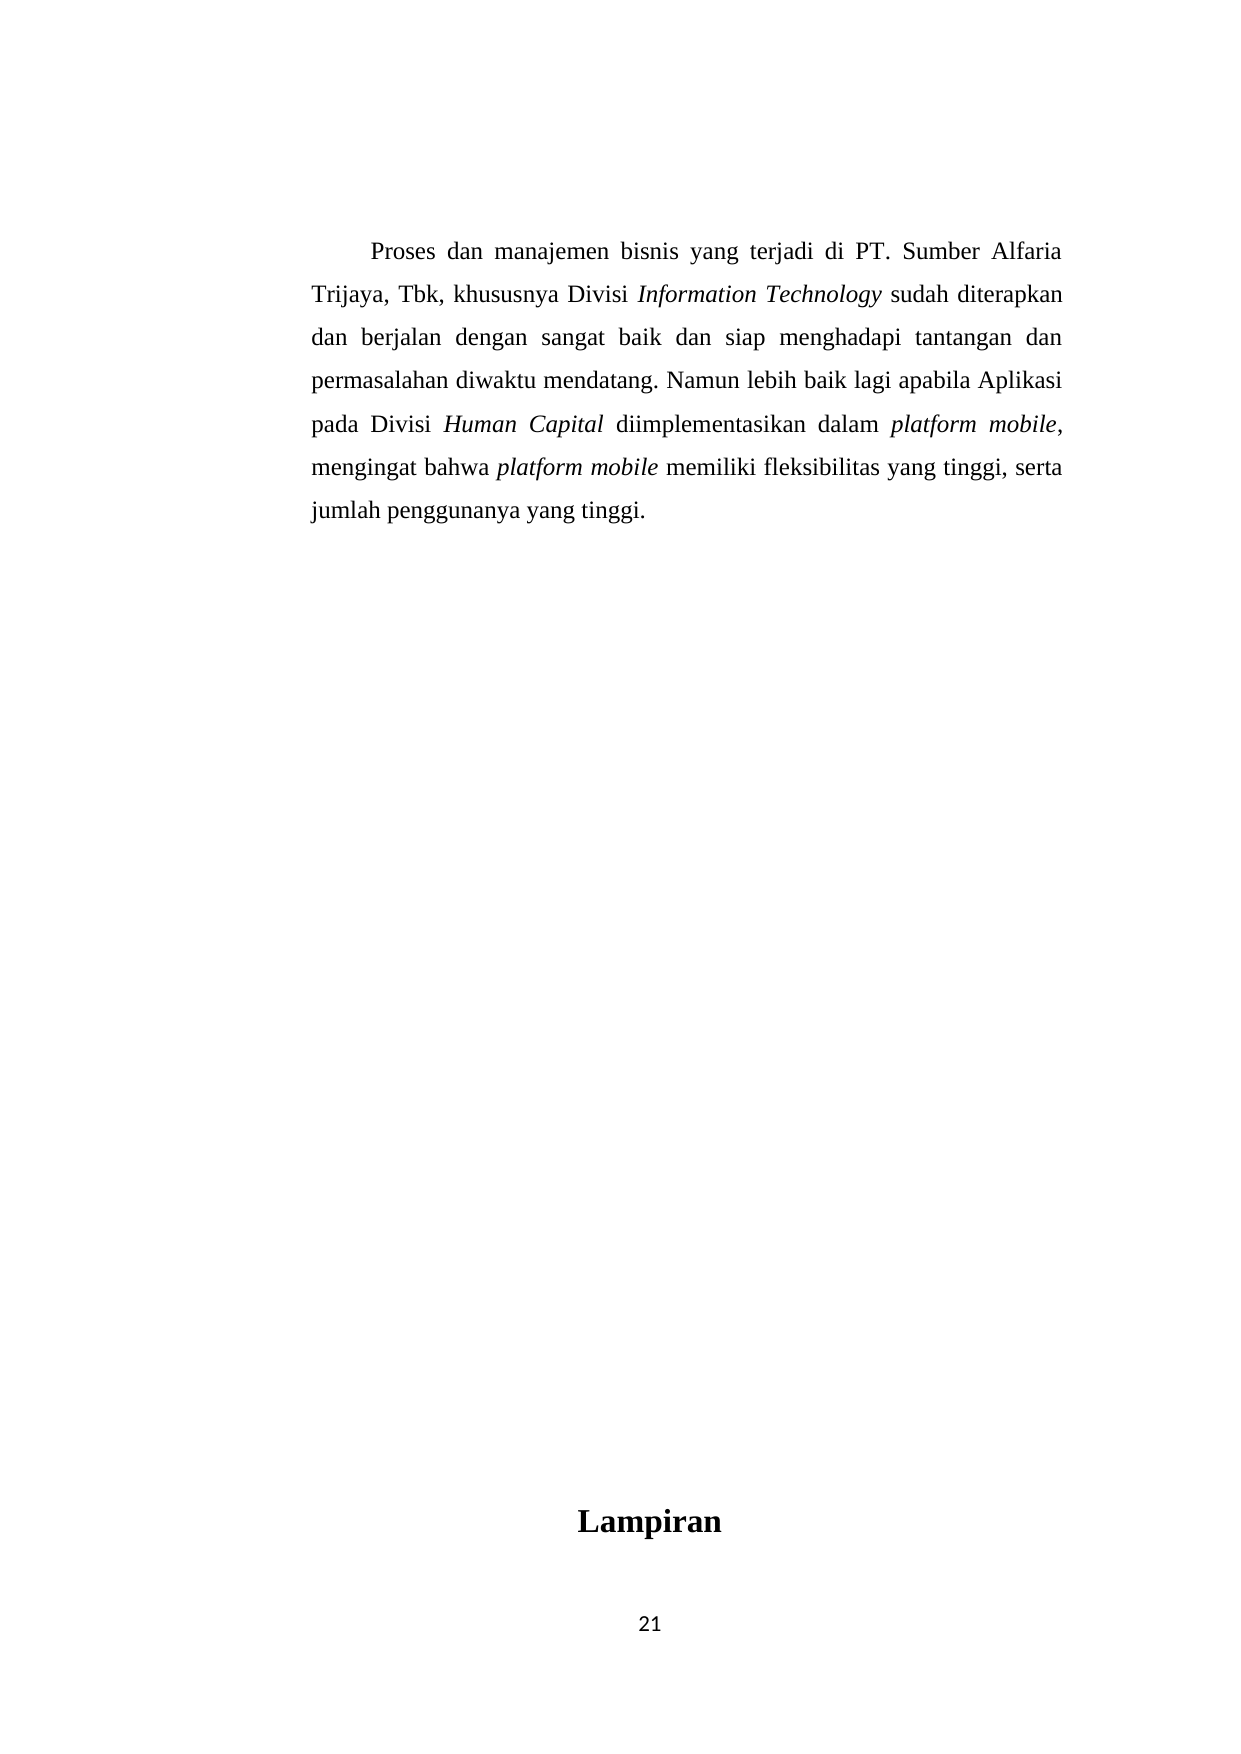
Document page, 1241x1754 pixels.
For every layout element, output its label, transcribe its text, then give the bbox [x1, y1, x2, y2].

list Proses dan manajemen bisnis yang terjadi di PT. Sumber Alfaria Trijaya, Tbk, khususnya Divisi Information Technology sudah diterapkan dan berjalan dengan sangat baik dan siap menghadapi tantangan dan permasalahan diwaktu mendatang. Namun lebih baik lagi apabila Aplikasi pada Divisi Human Capital diimplementasikan dalam platform mobile, mengingat bahwa platform mobile memiliki fleksibilitas yang tinggi, serta jumlah penggunanya yang tinggi. [311, 236, 1063, 524]
text Lampiran [236, 1501, 1063, 1539]
